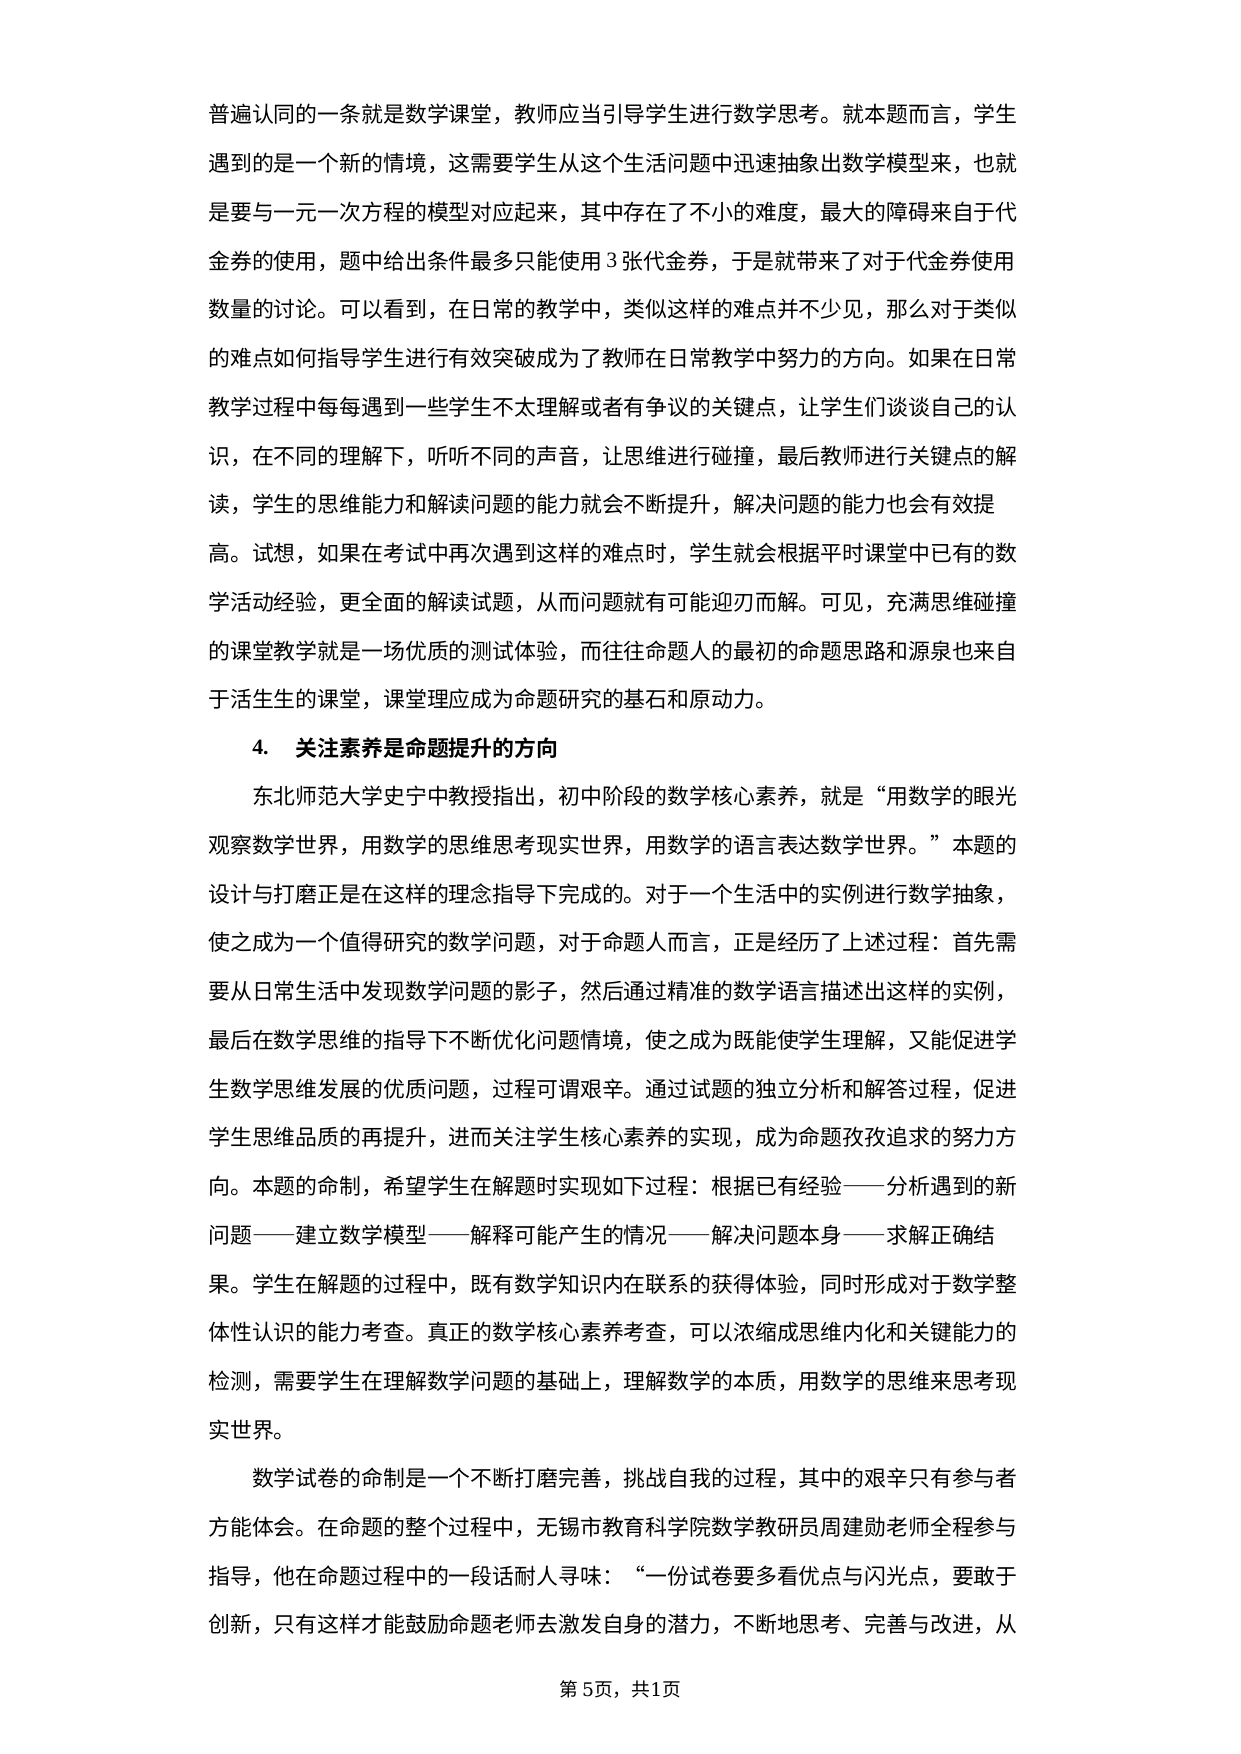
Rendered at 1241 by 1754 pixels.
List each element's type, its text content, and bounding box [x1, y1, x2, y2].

list 关注素养是命题提升的方向 [208, 730, 1032, 763]
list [208, 97, 1032, 714]
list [208, 1461, 1032, 1639]
list 东北师范大学史宁中教授指出，初中阶段的数学核心素养，就是“用数学的眼光观察数学世界，用数学的思维思考现实世界，用数学的语言表达数学世界。”本题的设计与打磨正是在这样的理念指导下完成的。对于一个生活中的实例进行数学抽象，使之成为一个值得研究的数学问题，对于命题人而言，正是经历了上述过程：首先需要从日常生活中发现数学问题的影子，然后通过精准的数学语言描述出这样的实例，最后在数学思维的指导下不断优化问题情境，使之成为既能使学生理解，又能促进学生数学思维发展的优质问题，过程可谓艰辛。通过试题的独立分析和解答过程，促进学生思维品质的再提升，进而关注学生核心素养的实现，成为命题孜孜追求的努力方向。本题的命制，希望学生在解题时实现如下过程：根据已有经验——分析遇到的新问题——建立数学模型——解释可能产生的情况——解决问题本身——求解正确结果。学生在解题的过程中，既有数学知识内在联系的获得体验，同时形成对于数学整体性认识的能力考查。真正的数学核心素养考查，可以浓缩成思维内化和关键能力的检测，需要学生在理解数学问题的基础上，理解数学的本质，用数学的思维来思考现实世界。 [208, 779, 1032, 1445]
